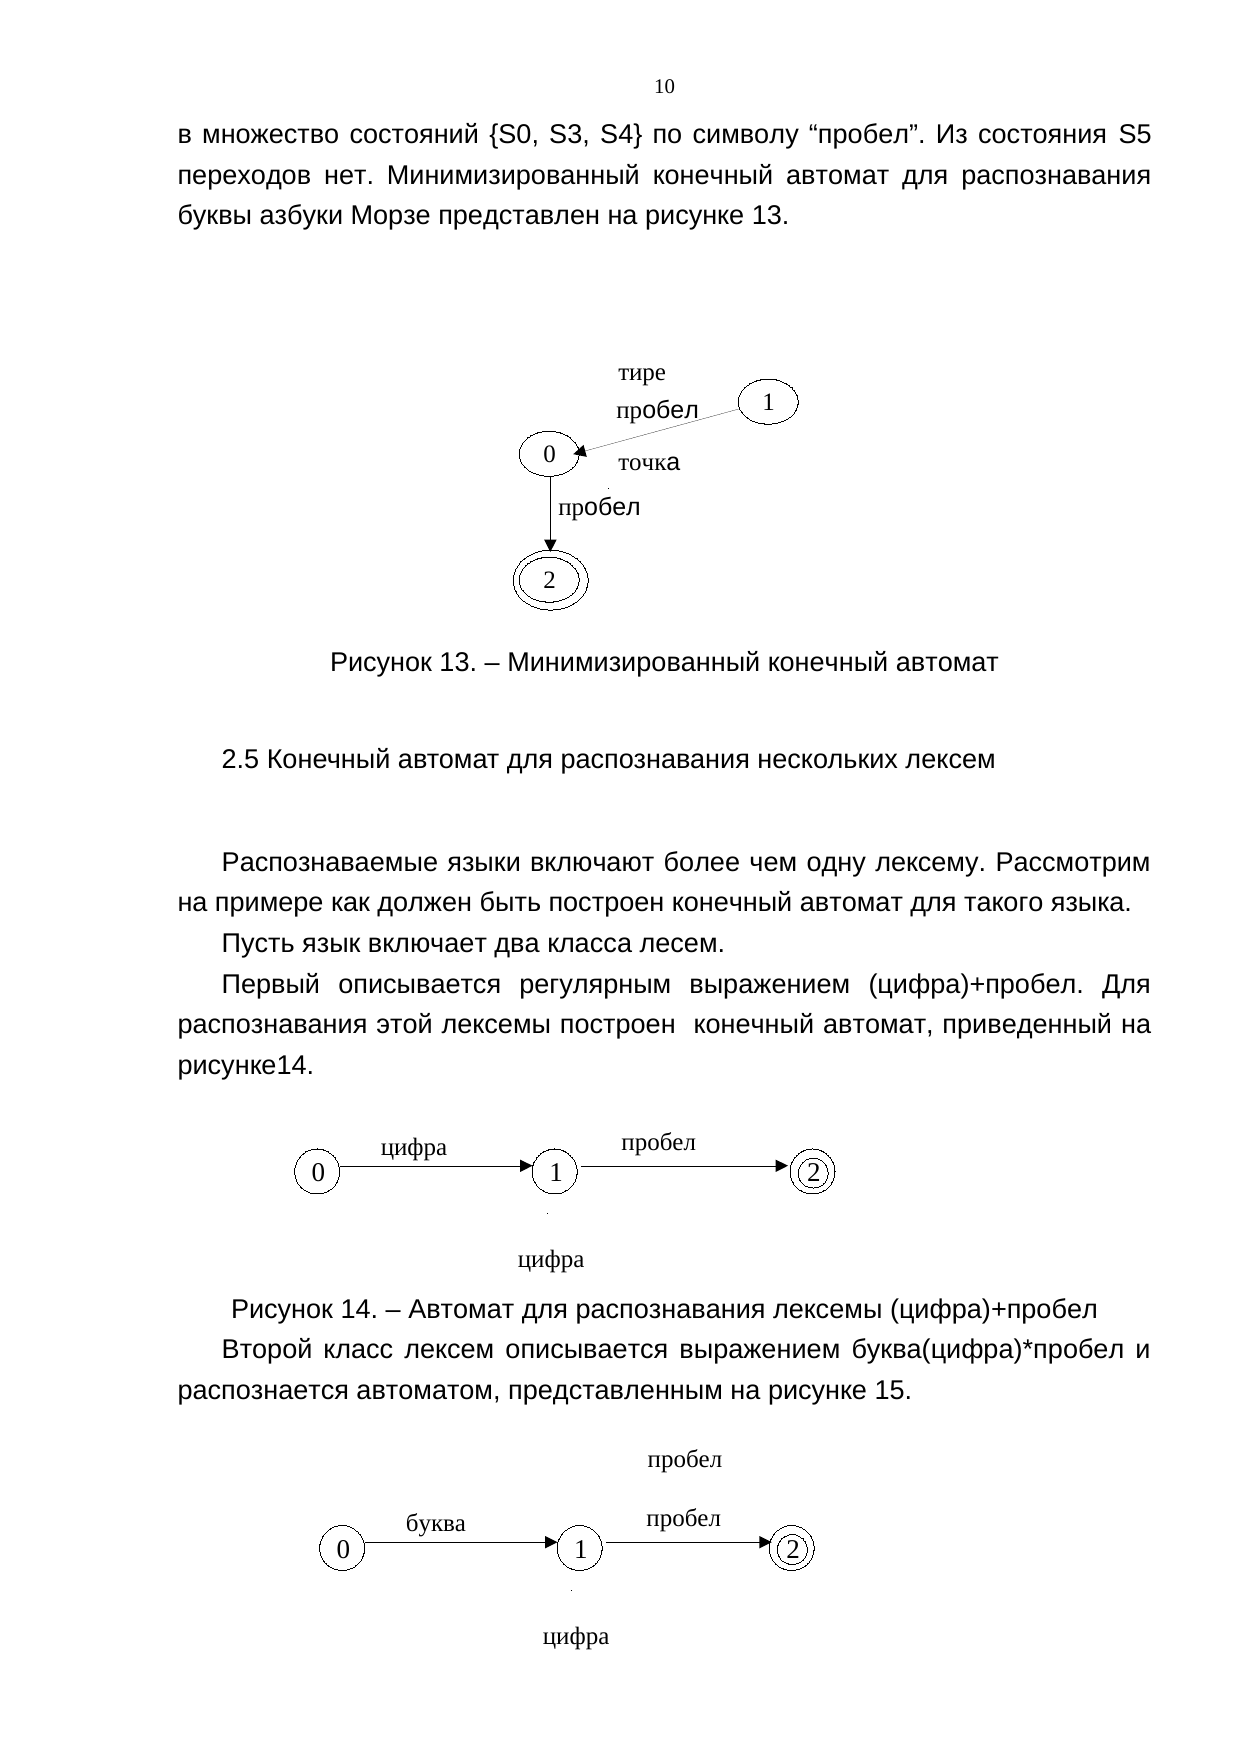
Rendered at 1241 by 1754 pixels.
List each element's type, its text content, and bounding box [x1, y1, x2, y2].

text Второй класс лексем описывается выражением буква(цифра)*пробел и распознается автоматом, представленным на рисунке 15. [177, 1333, 1152, 1405]
text Первый описывается регулярным выражением (цифра)+пробел. Для распознавания этой лексемы построен конечный автомат, приведенный на рисунке14. [177, 968, 1152, 1080]
text Пусть язык включает два класса лесем. [177, 927, 1152, 958]
text Рисунок 13. – Минимизированный конечный автомат [177, 646, 1152, 677]
text Распознаваемые языки включают более чем одну лексему. Рассмотрим на примере как должен быть построен конечный автомат для такого языка. [177, 846, 1152, 918]
text 2.5 Конечный автомат для распознавания нескольких лексем [177, 743, 1152, 774]
text Рисунок 14. – Автомат для распознавания лексемы (цифра)+пробел [177, 1293, 1152, 1324]
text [177, 118, 1152, 231]
